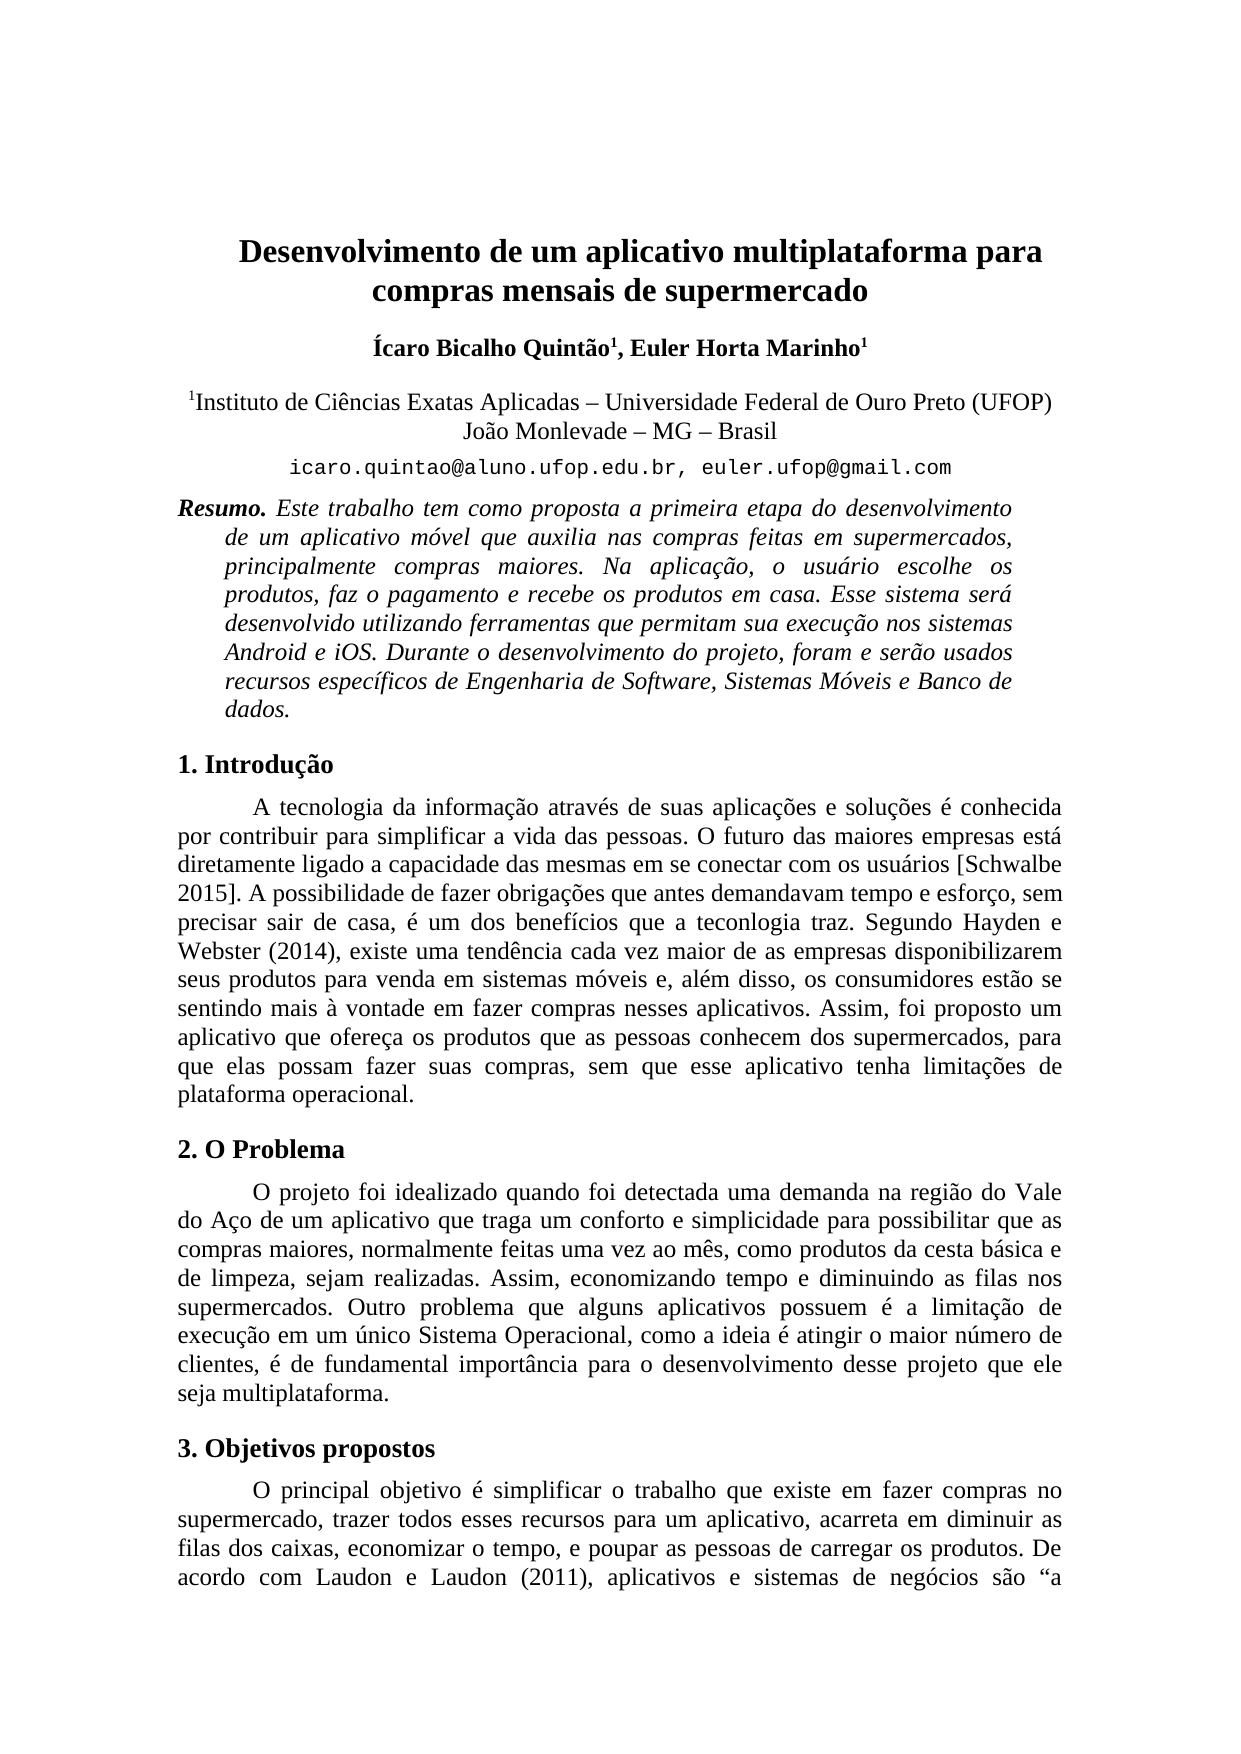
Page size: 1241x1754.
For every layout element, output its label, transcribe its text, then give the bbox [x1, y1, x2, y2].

text 3. Objetivos propostos [177, 1432, 1063, 1463]
text Ícaro Bicalho Quintão1, Euler Horta Marinho1 [177, 333, 1063, 362]
text 2. O Problema [177, 1133, 1063, 1164]
text icaro.quintao@aluno.ufop.edu.br, euler.ufop@gmail.com [177, 457, 1063, 481]
text O projeto foi idealizado quando foi detectada uma demanda na região do Vale do Aço de um aplicativo que traga um conforto e simplicidade para possibilitar que as compras maiores, normalmente feitas uma vez ao mês, como produtos da cesta básica e de limpeza, sejam realizadas. Assim, economizando tempo e diminuindo as filas nos supermercados. Outro problema que alguns aplicativos possuem é a limitação de execução em um único Sistema Operacional, como a ideia é atingir o maior número de clientes, é de fundamental importância para o desenvolvimento desse projeto que ele seja multiplataforma. [177, 1177, 1063, 1407]
text 1Instituto de Ciências Exatas Aplicadas – Universidade Federal de Ouro Preto (UFOP) João Monlevade – MG – Brasil [177, 387, 1063, 445]
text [177, 1476, 1063, 1591]
text 1. Introdução [177, 748, 1063, 779]
text Desenvolvimento de um aplicativo multiplataforma para compras mensais de supermercado [177, 232, 1063, 308]
text A tecnologia da informação através de suas aplicações e soluções é conhecida por contribuir para simplificar a vida das pessoas. O futuro das maiores empresas está diretamente ligado a capacidade das mesmas em se conectar com os usuários [Schwalbe 2015]. A possibilidade de fazer obrigações que antes demandavam tempo e esforço, sem precisar sair de casa, é um dos benefícios que a teconlogia traz. Segundo Hayden e Webster (2014), existe uma tendência cada vez maior de as empresas disponibilizarem seus produtos para venda em sistemas móveis e, além disso, os consumidores estão se sentindo mais à vontade em fazer compras nesses aplicativos. Assim, foi proposto um aplicativo que ofereça os produtos que as pessoas conhecem dos supermercados, para que elas possam fazer suas compras, sem que esse aplicativo tenha limitações de plataforma operacional. [177, 792, 1063, 1108]
text Resumo. Este trabalho tem como proposta a primeira etapa do desenvolvimento de um aplicativo móvel que auxilia nas compras feitas em supermercados, principalmente compras maiores. Na aplicação, o usuário escolhe os produtos, faz o pagamento e recebe os produtos em casa. Esse sistema será desenvolvido utilizando ferramentas que permitam sua execução nos sistemas Android e iOS. Durante o desenvolvimento do projeto, foram e serão usados recursos específicos de Engenharia de Software, Sistemas Móveis e Banco de dados. [177, 493, 1016, 723]
